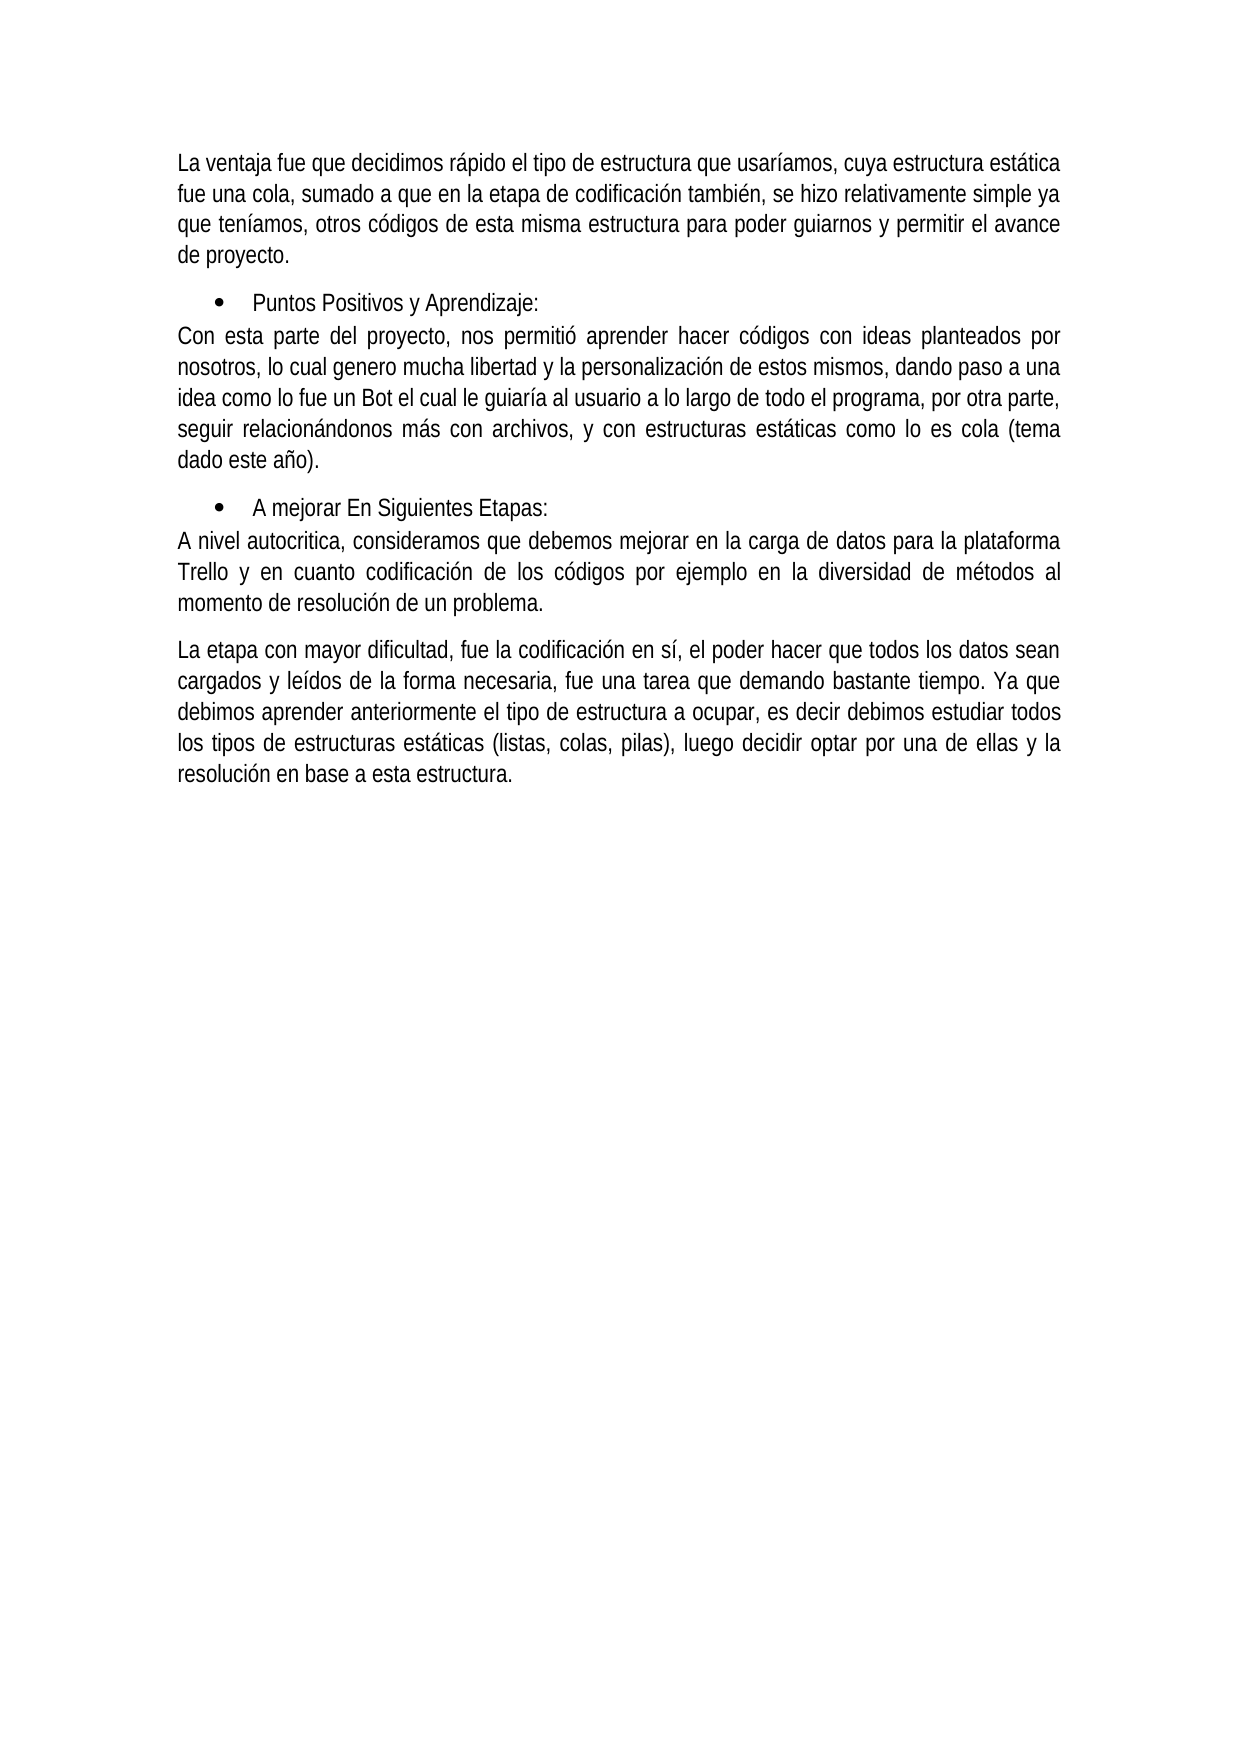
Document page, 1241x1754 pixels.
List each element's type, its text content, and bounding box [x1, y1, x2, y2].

list A mejorar En Siguientes Etapas: [215, 492, 1063, 521]
text Con esta parte del proyecto, nos permitió aprender hacer códigos con ideas planteados por nosotros, lo cual genero mucha libertad y la personalización de estos mismos, dando paso a una idea como lo fue un Bot el cual le guiaría al usuario a lo largo de todo el programa, por otra parte, seguir relacionándonos más con archivos, y con estructuras estáticas como lo es cola (tema dado este año). [177, 321, 1063, 473]
list Puntos Positivos y Aprendizaje: [215, 288, 1063, 317]
text La etapa con mayor dificultad, fue la codificación en sí, el poder hacer que todos los datos sean cargados y leídos de la forma necesaria, fue una tarea que demando bastante tiempo. Ya que debimos aprender anteriormente el tipo de estructura a ocupar, es decir debimos estudiar todos los tipos de estructuras estáticas (listas, colas, pilas), luego decidir optar por una de ellas y la resolución en base a esta estructura. [177, 635, 1063, 787]
text La ventaja fue que decidimos rápido el tipo de estructura que usaríamos, cuya estructura estática fue una cola, sumado a que en la etapa de codificación también, se hizo relativamente simple ya que teníamos, otros códigos de esta misma estructura para poder guiarnos y permitir el avance de proyecto. [177, 148, 1063, 269]
text A nivel autocritica, consideramos que debemos mejorar en la carga de datos para la plataforma Trello y en cuanto codificación de los códigos por ejemplo en la diversidad de métodos al momento de resolución de un problema. [177, 526, 1063, 616]
